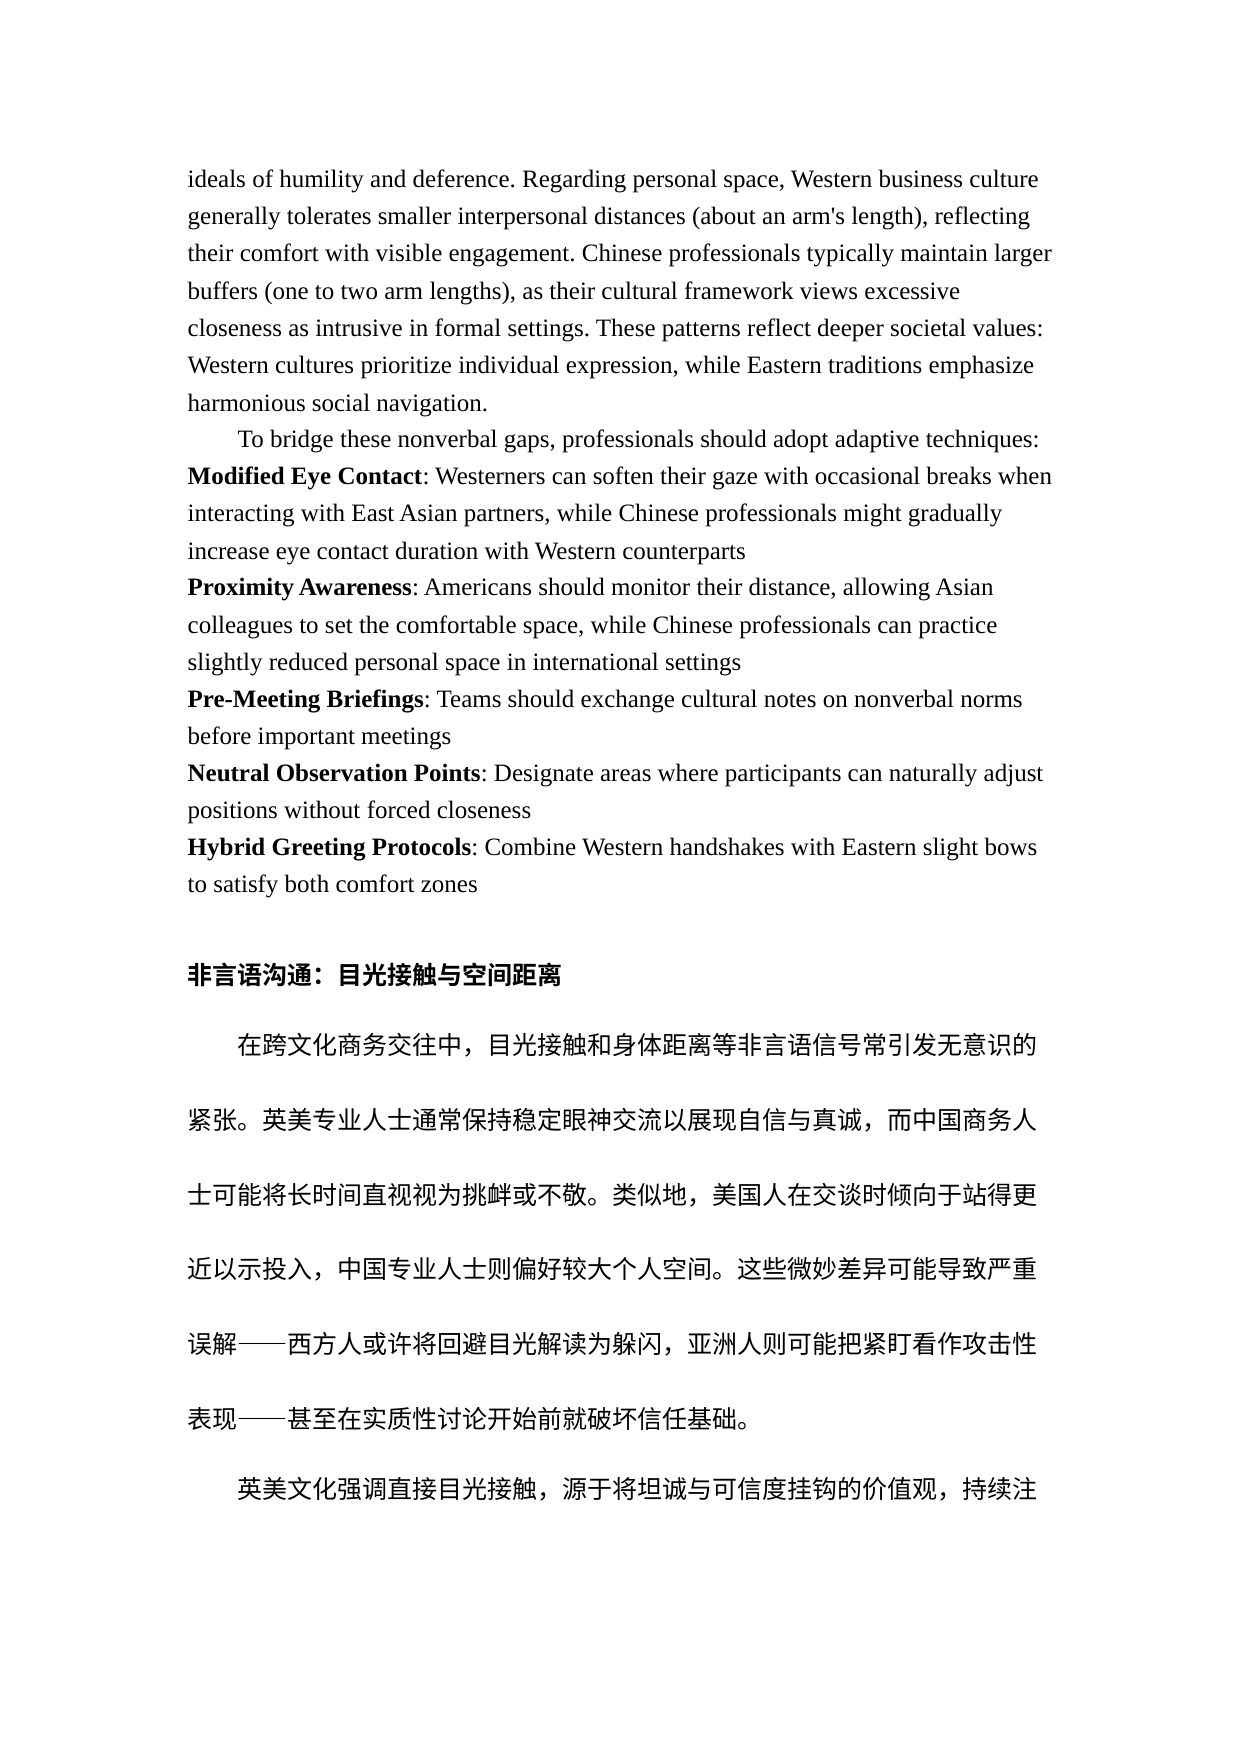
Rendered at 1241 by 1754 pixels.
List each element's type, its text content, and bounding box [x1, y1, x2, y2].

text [187, 162, 1053, 418]
text Pre-Meeting Briefings: Teams should exchange cultural notes on nonverbal norms before important meetings [187, 682, 1053, 752]
text ​非言语沟通：目光接触与空间距离​ [187, 941, 1053, 1006]
text Proximity Awareness: Americans should monitor their distance, allowing Asian colleagues to set the comfortable space, while Chinese professionals can practice slightly reduced personal space in international settings [187, 571, 1053, 678]
text Neutral Observation Points: Designate areas where participants can naturally adjust positions without forced closeness [187, 756, 1053, 826]
text Modified Eye Contact: Westerners can soften their gaze with occasional breaks when interacting with East Asian partners, while Chinese professionals might gradually increase eye contact duration with Western counterparts [187, 459, 1053, 566]
text 在跨文化商务交往中，目光接触和身体距离等非言语信号常引发无意识的紧张。英美专业人士通常保持稳定眼神交流以展现自信与真诚，而中国商务人士可能将长时间直视视为挑衅或不敬。类似地，美国人在交谈时倾向于站得更近以示投入，中国专业人士则偏好较大个人空间。这些微妙差异可能导致严重误解——西方人或许将回避目光解读为躲闪，亚洲人则可能把紧盯看作攻击性表现——甚至在实质性讨论开始前就破坏信任基础。 [187, 1011, 1053, 1450]
text To bridge these nonverbal gaps, professionals should adopt adaptive techniques: [187, 422, 1053, 455]
text Hybrid Greeting Protocols: Combine Western handshakes with Eastern slight bows to satisfy both comfort zones [187, 830, 1053, 900]
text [187, 1455, 1053, 1520]
